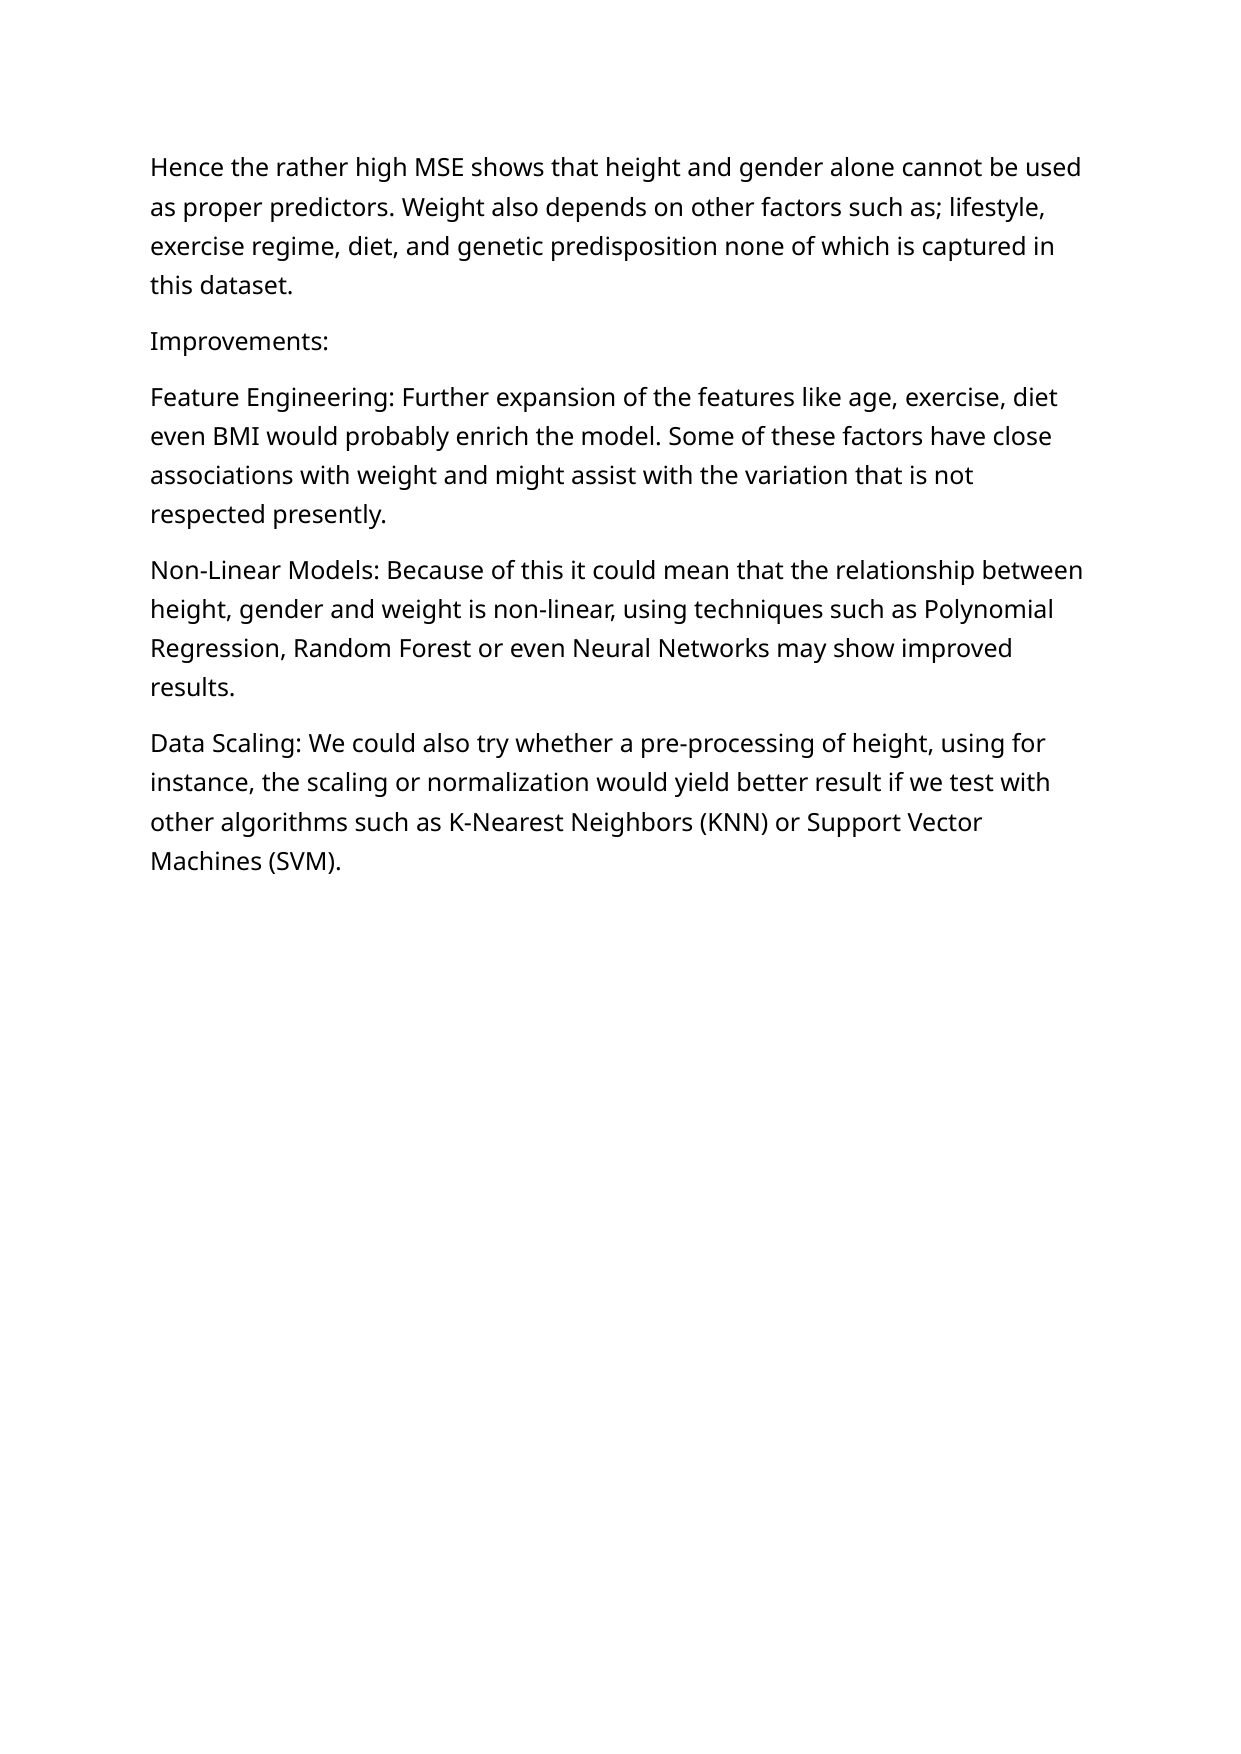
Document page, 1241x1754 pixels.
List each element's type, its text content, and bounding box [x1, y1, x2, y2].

text Data Scaling: We could also try whether a pre-processing of height, using for instance, the scaling or normalization would yield better result if we test with other algorithms such as K-Nearest Neighbors (KNN) or Support Vector Machines (SVM). [150, 726, 1090, 877]
text Hence the rather high MSE shows that height and gender alone cannot be used as proper predictors. Weight also depends on other factors such as; lifestyle, exercise regime, diet, and genetic predisposition none of which is captured in this dataset. [150, 150, 1090, 302]
text Improvements: [150, 323, 1090, 357]
text Non-Linear Models: Because of this it could mean that the relationship between height, gender and weight is non-linear, using techniques such as Polynomial Regression, Random Forest or even Neural Networks may show improved results. [150, 552, 1090, 704]
text Feature Engineering: Further expansion of the features like age, exercise, diet even BMI would probably enrich the model. Some of these factors have close associations with weight and might assist with the variation that is not respected presently. [150, 379, 1090, 531]
